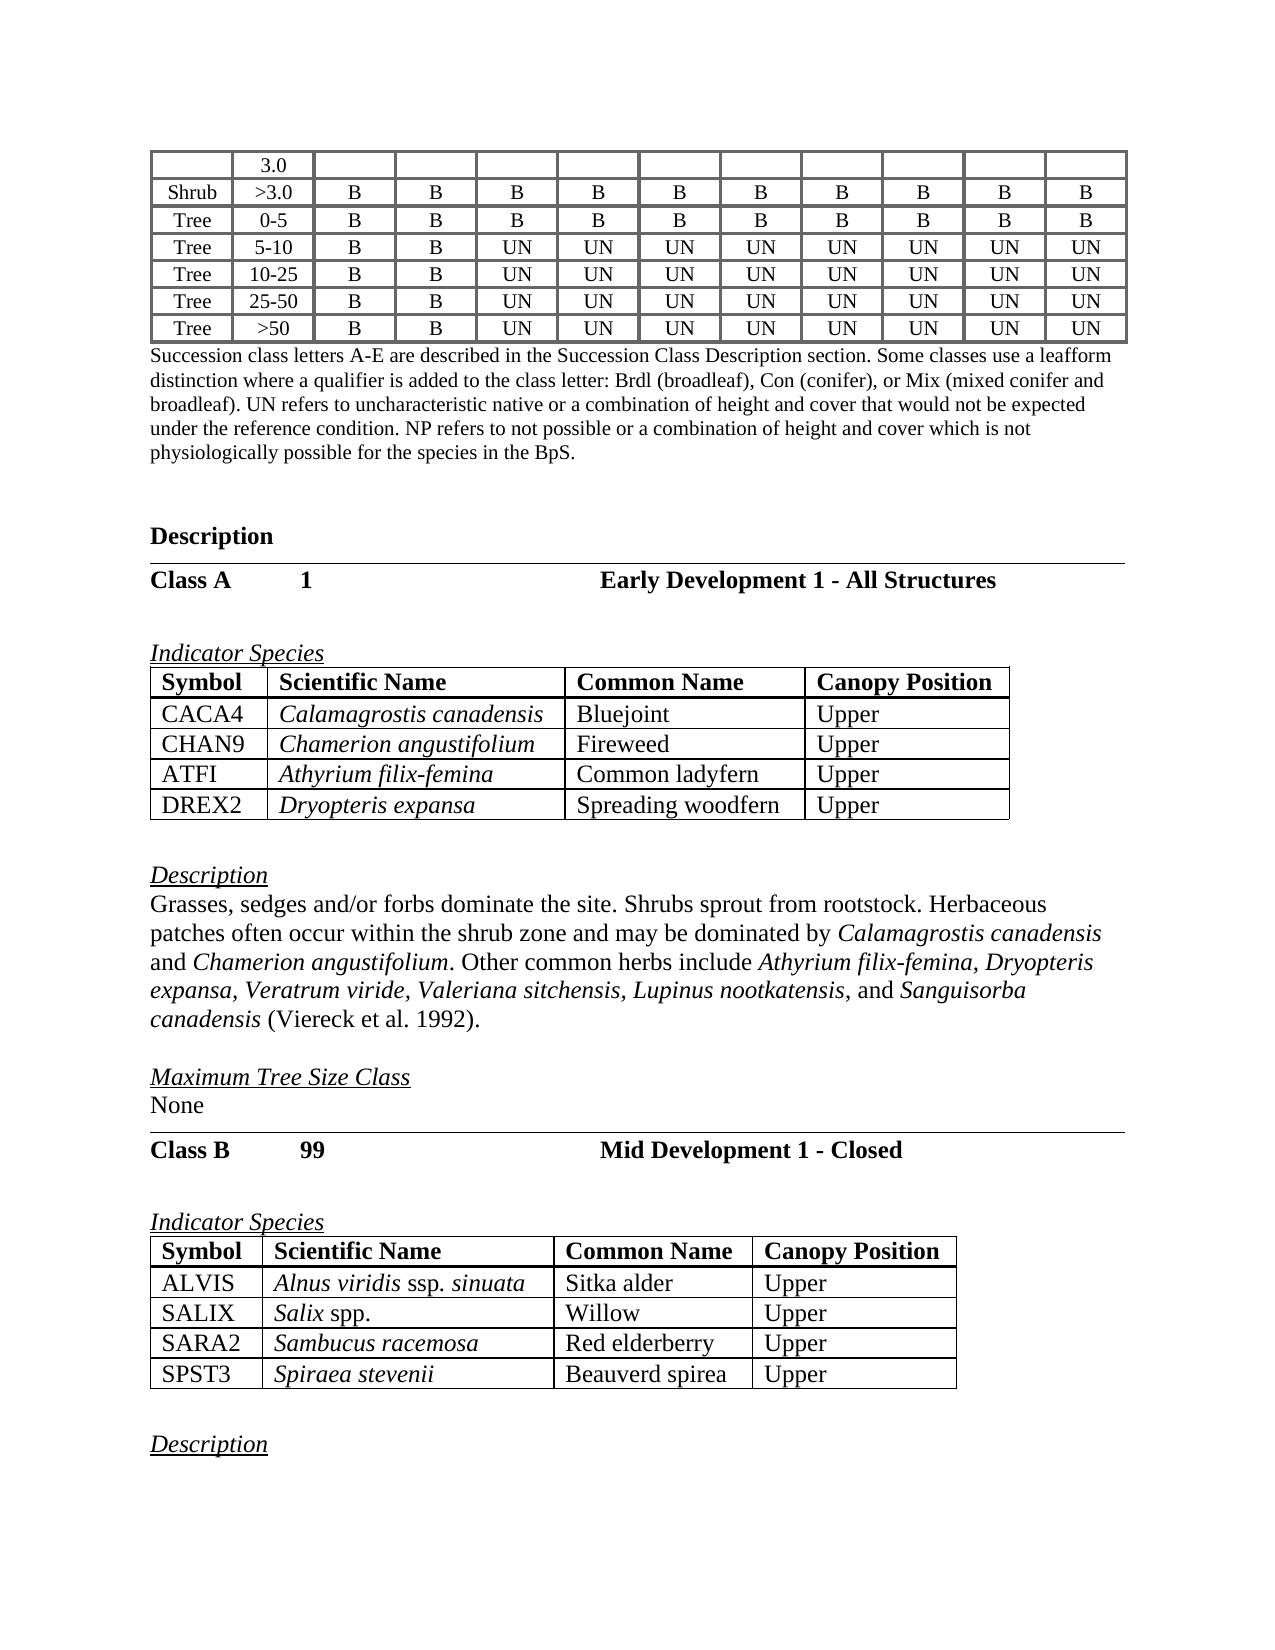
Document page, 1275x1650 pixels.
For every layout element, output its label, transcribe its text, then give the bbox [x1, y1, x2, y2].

table_cell Dryopteris expansa [268, 790, 564, 818]
table_header Symbol [151, 1237, 262, 1265]
table_cell Upper [806, 790, 1009, 818]
table_cell Upper [806, 729, 1009, 758]
table_cell B [1047, 208, 1125, 232]
table_cell Spreading woodfern [566, 790, 804, 818]
table_cell Sitka alder [555, 1268, 752, 1297]
table_cell Athyrium filix-femina [268, 760, 564, 788]
table_cell B [397, 235, 475, 259]
table_cell B [397, 289, 475, 313]
table_cell UN [722, 289, 800, 313]
table_cell UN [722, 235, 800, 259]
table_cell Alnus viridis ssp. sinuata [263, 1268, 553, 1297]
table_cell UN [803, 316, 881, 340]
table_cell UN [884, 316, 962, 340]
table_cell UN [559, 262, 637, 286]
table_cell B [884, 180, 962, 204]
table_cell Willow [555, 1298, 752, 1327]
table_cell B [722, 180, 800, 204]
table_cell UN [966, 262, 1044, 286]
text Maximum Tree Size ClassNone [150, 1062, 1125, 1119]
table_cell B [559, 153, 637, 177]
table_cell Upper [806, 760, 1009, 788]
table_cell Tree [153, 316, 231, 340]
table_header Scientific Name [268, 668, 564, 696]
table_cell B [316, 235, 394, 259]
table_cell CHAN9 [151, 729, 267, 758]
table_cell UN [884, 262, 962, 286]
table_cell Upper [753, 1359, 956, 1388]
table_cell B [478, 208, 556, 232]
table_cell UN [884, 235, 962, 259]
text Description [150, 860, 1125, 889]
table_cell B [722, 208, 800, 232]
table_cell B [1047, 153, 1125, 177]
table_cell Tree [153, 235, 231, 259]
table_cell B [803, 208, 881, 232]
table_cell Upper [753, 1268, 956, 1297]
text Indicator Species [150, 1207, 1125, 1236]
table_cell 1.0-3.0 [234, 153, 312, 177]
table_cell UN [966, 316, 1044, 340]
table_cell SALIX [151, 1298, 262, 1327]
table_cell B [397, 180, 475, 204]
table_cell UN [803, 289, 881, 313]
table_cell UN [641, 262, 719, 286]
table_cell UN [1047, 316, 1125, 340]
table_cell B [478, 153, 556, 177]
table_cell B [316, 180, 394, 204]
table_cell UN [559, 316, 637, 340]
table_cell >50 [234, 316, 312, 340]
table_cell Sambucus racemosa [263, 1329, 553, 1357]
table_cell Upper [806, 699, 1009, 728]
table_cell UN [1047, 262, 1125, 286]
table_cell UN [478, 316, 556, 340]
table_cell B [803, 180, 881, 204]
table_cell B [397, 153, 475, 177]
table_cell B [316, 316, 394, 340]
table_cell UN [478, 262, 556, 286]
text Description [150, 521, 1125, 550]
text Grasses, sedges and/or forbs dominate the site. Shrubs sprout from rootstock. Herbaceous patches often occur within the shrub zone and may be dominated by Calamagrostis canadensis and Chamerion angustifolium. Other common herbs include Athyrium filix-femina, Dryopteris expansa, Veratrum viride, Valeriana sitchensis, Lupinus nootkatensis, and Sanguisorba canadensis (Viereck et al. 1992). [150, 889, 1125, 1033]
table_cell UN [884, 289, 962, 313]
table_cell B [884, 208, 962, 232]
table_cell Red elderberry [555, 1329, 752, 1357]
table_cell 10-25 [234, 262, 312, 286]
table_cell SARA2 [151, 1329, 262, 1357]
table_cell Bluejoint [566, 699, 804, 728]
table_cell 0-5 [234, 208, 312, 232]
table_cell UN [641, 235, 719, 259]
text Class A 1 Early Development 1 - All Structures [150, 564, 1125, 594]
table_cell Tree [153, 262, 231, 286]
table_cell UN [722, 316, 800, 340]
table_cell Common ladyfern [566, 760, 804, 788]
table_cell B [316, 153, 394, 177]
table_header Canopy Position [753, 1237, 956, 1265]
table_cell B [559, 208, 637, 232]
table_cell CACA4 [151, 699, 267, 728]
table_cell Shrub [153, 180, 231, 204]
table_cell UN [478, 235, 556, 259]
table_cell SPST3 [151, 1359, 262, 1388]
table_cell B [559, 180, 637, 204]
table_cell UN [803, 235, 881, 259]
table_header Symbol [151, 668, 267, 696]
table_cell UN [1047, 235, 1125, 259]
table_cell B [641, 153, 719, 177]
table_cell ALVIS [151, 1268, 262, 1297]
table_cell B [641, 208, 719, 232]
table_header Common Name [555, 1237, 752, 1265]
table_cell B [966, 208, 1044, 232]
table_cell Fireweed [566, 729, 804, 758]
table_cell B [316, 289, 394, 313]
table_cell Shrub [153, 153, 231, 177]
table_cell UN [1047, 289, 1125, 313]
table_cell B [966, 153, 1044, 177]
table_cell DREX2 [151, 790, 267, 818]
table_cell B [316, 208, 394, 232]
table_cell B [316, 262, 394, 286]
text Indicator Species [150, 638, 1125, 666]
table_cell UN [966, 235, 1044, 259]
table_cell UN [641, 316, 719, 340]
text Succession class letters A-E are described in the Succession Class Description section. Some classes use a leafform distinction where a qualifier is added to the class letter: Brdl (broadleaf), Con (conifer), or Mix (mixed conifer and broadleaf). UN refers to uncharacteristic native or a combination of height and cover that would not be expected under the reference condition. NP refers to not possible or a combination of height and cover which is not physiologically possible for the species in the BpS. [150, 344, 1125, 464]
table_cell B [641, 180, 719, 204]
table_cell Upper [753, 1298, 956, 1327]
table_cell UN [722, 262, 800, 286]
table_cell Tree [153, 289, 231, 313]
table_header Scientific Name [263, 1237, 553, 1265]
table_cell B [722, 153, 800, 177]
table_cell UN [559, 289, 637, 313]
table_cell B [397, 262, 475, 286]
table_cell B [966, 180, 1044, 204]
table_cell B [1047, 180, 1125, 204]
table_cell B [884, 153, 962, 177]
table_cell ATFI [151, 760, 267, 788]
table_cell B [397, 208, 475, 232]
table_cell Salix spp. [263, 1298, 553, 1327]
table_cell >3.0 [234, 180, 312, 204]
table_cell 25-50 [234, 289, 312, 313]
table_cell Tree [153, 208, 231, 232]
table_cell Spiraea stevenii [263, 1359, 553, 1388]
table_cell 5-10 [234, 235, 312, 259]
text Class B 99 Mid Development 1 - Closed [150, 1133, 1125, 1163]
table_header Common Name [566, 668, 804, 696]
table_cell Upper [753, 1329, 956, 1357]
table_cell B [803, 153, 881, 177]
table_header Canopy Position [806, 668, 1009, 696]
text Description [150, 1429, 1125, 1458]
table_cell Calamagrostis canadensis [268, 699, 564, 728]
table_cell UN [478, 289, 556, 313]
table_cell UN [559, 235, 637, 259]
table_cell UN [641, 289, 719, 313]
table_cell B [397, 316, 475, 340]
table_cell UN [966, 289, 1044, 313]
table_cell Beauverd spirea [555, 1359, 752, 1388]
table_cell B [478, 180, 556, 204]
table_cell UN [803, 262, 881, 286]
table_cell Chamerion angustifolium [268, 729, 564, 758]
